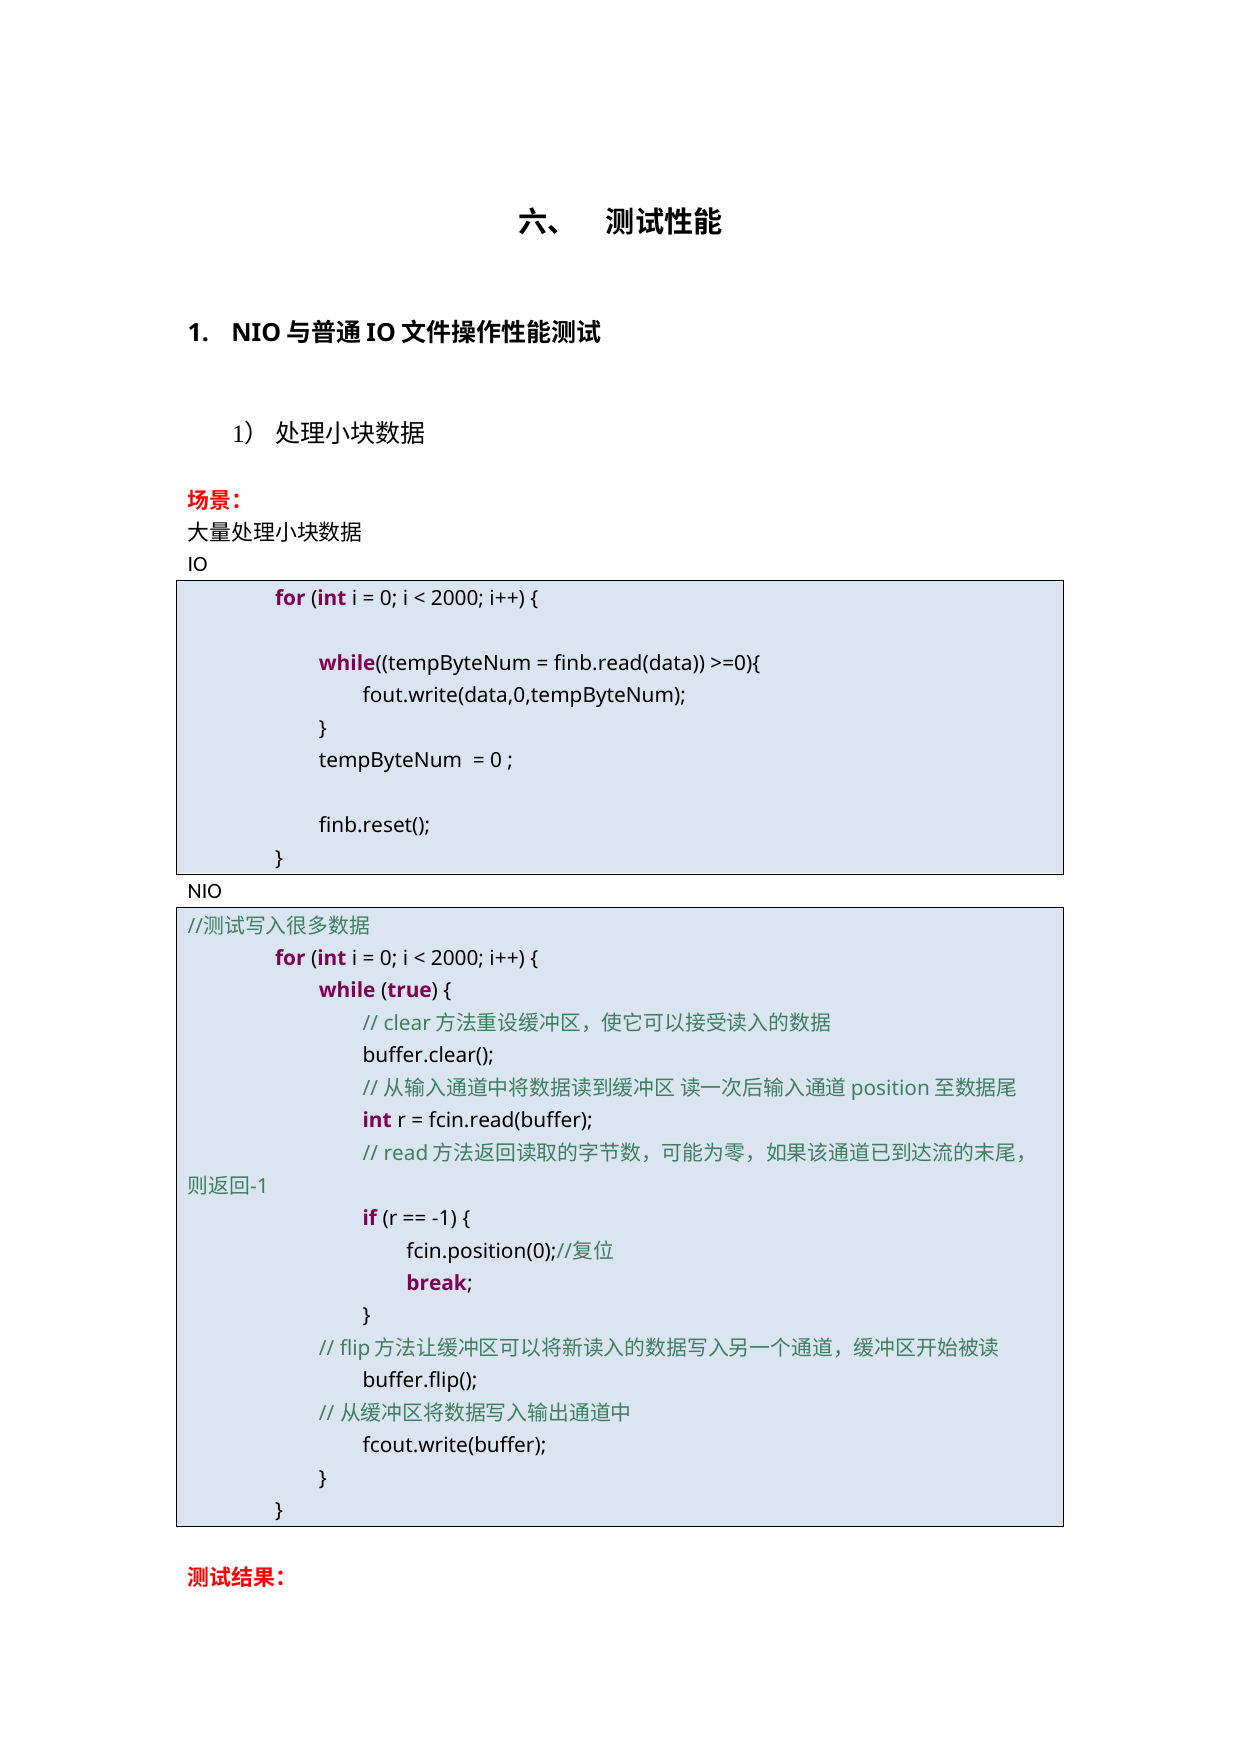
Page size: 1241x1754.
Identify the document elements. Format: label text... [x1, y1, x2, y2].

text 大量处理小块数据 [187, 515, 1053, 547]
text NIO [187, 875, 1053, 907]
text IO [187, 547, 1053, 580]
list 处理小块数据 [232, 399, 1053, 464]
text 场景： [187, 482, 1053, 515]
list NIO与普通IO文件操作性能测试 [187, 298, 1053, 363]
table_header for (int i = 0; i < 2000; i++) { while((tempByteNum = finb.read(data)) >=0){ fout.write(data,0,tempByteNum); } tempByteNum = 0 ; finb.reset(); } [177, 581, 1063, 873]
text 测试结果： [187, 1559, 1053, 1592]
table_header //测试写入很多数据 for (int i = 0; i < 2000; i++) { while (true) { // clear方法重设缓冲区，使它可以接受读入的数据 buffer.clear(); // 从输入通道中将数据读到缓冲区 读一次后输入通道position至数据尾 int r = fcin.read(buffer); // read方法返回读取的字节数，可能为零，如果该通道已到达流的末尾，则返回-1 if (r == -1) { fcin.position(0);//复位 break; } // flip方法让缓冲区可以将新读入的数据写入另一个通道，缓冲区开始被读 buffer.flip(); // 从缓冲区将数据写入输出通道中 fcout.write(buffer); } } [177, 908, 1063, 1526]
list 测试性能 [187, 187, 1053, 252]
